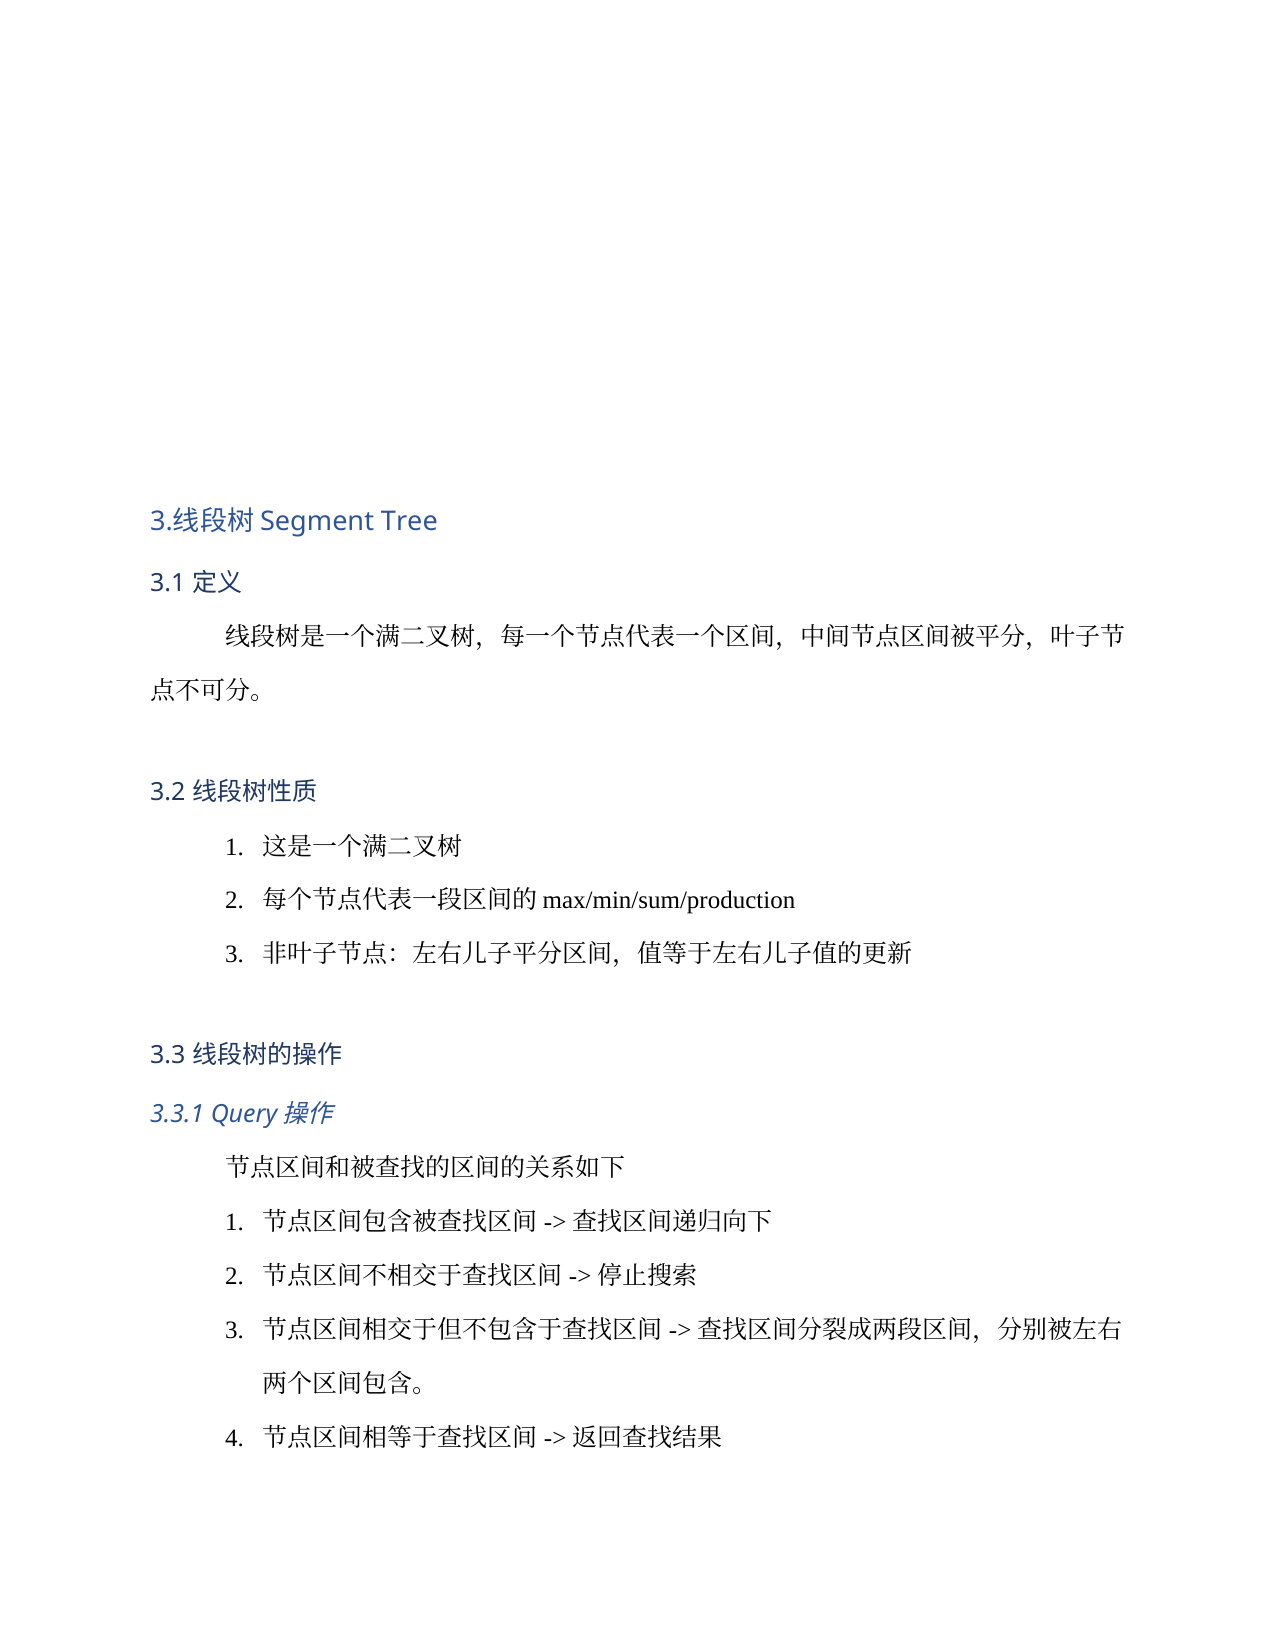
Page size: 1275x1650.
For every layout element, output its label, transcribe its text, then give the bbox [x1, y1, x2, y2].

subtitle 3.1 定义 [150, 562, 1125, 599]
list 这是一个满二叉树 [225, 826, 1125, 862]
list 节点区间相交于但不包含于查找区间 -> 查找区间分裂成两段区间，分别被左右两个区间包含。 [225, 1309, 1125, 1399]
subtitle 3.3 线段树的操作 [150, 1035, 1125, 1071]
list 每个节点代表一段区间的max/min/sum/production [225, 880, 1125, 916]
list 节点区间不相交于查找区间 -> 停止搜索 [225, 1256, 1125, 1292]
list 节点区间包含被查找区间 -> 查找区间递归向下 [225, 1202, 1125, 1238]
list 节点区间相等于查找区间 -> 返回查找结果 [225, 1417, 1125, 1453]
subtitle 3.线段树 Segment Tree [150, 499, 1125, 538]
text 节点区间和被查找的区间的关系如下 [150, 1148, 1125, 1184]
subtitle 3.3.1 Query操作 [150, 1093, 1125, 1130]
list 非叶子节点：左右儿子平分区间，值等于左右儿子值的更新 [225, 934, 1125, 970]
subtitle 3.2 线段树性质 [150, 772, 1125, 808]
text 线段树是一个满二叉树，每一个节点代表一个区间，中间节点区间被平分，叶子节点不可分。 [150, 617, 1125, 707]
